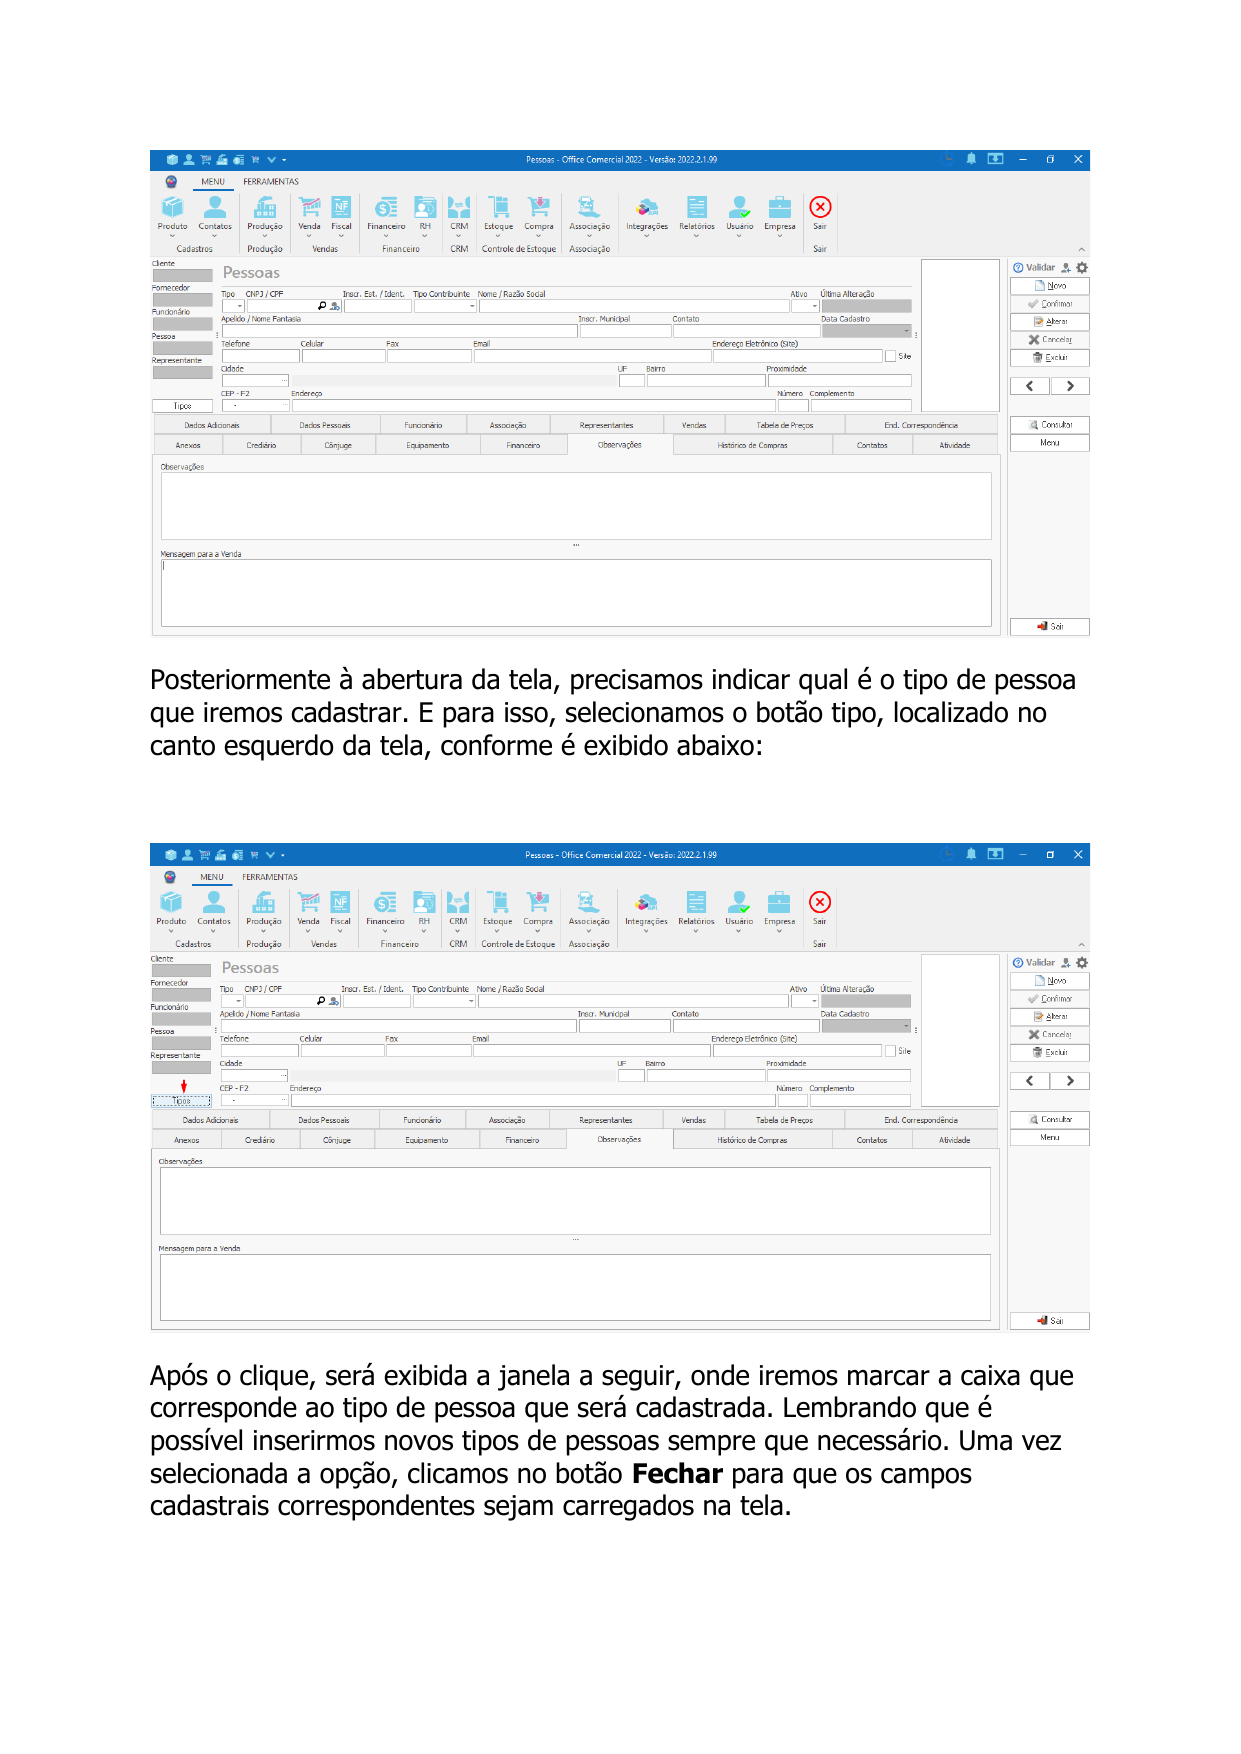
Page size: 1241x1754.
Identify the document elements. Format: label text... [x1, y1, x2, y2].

text Posteriormente à abertura da tela, precisamos indicar qual é o tipo de pessoa que iremos cadastrar. E para isso, selecionamos o botão tipo, localizado no canto esquerdo da tela, conforme é exibido abaixo: [150, 662, 1090, 761]
picture [150, 843, 1091, 1333]
picture [150, 150, 1091, 638]
text Após o clique, será exibida a janela a seguir, onde iremos marcar a caixa que corresponde ao tipo de pessoa que será cadastrada. Lembrando que é possível inserirmos novos tipos de pessoas sempre que necessário. Uma vez selecionada a opção, clicamos no botão Fechar para que os campos cadastrais correspondentes sejam carregados na tela. [150, 1358, 1090, 1521]
